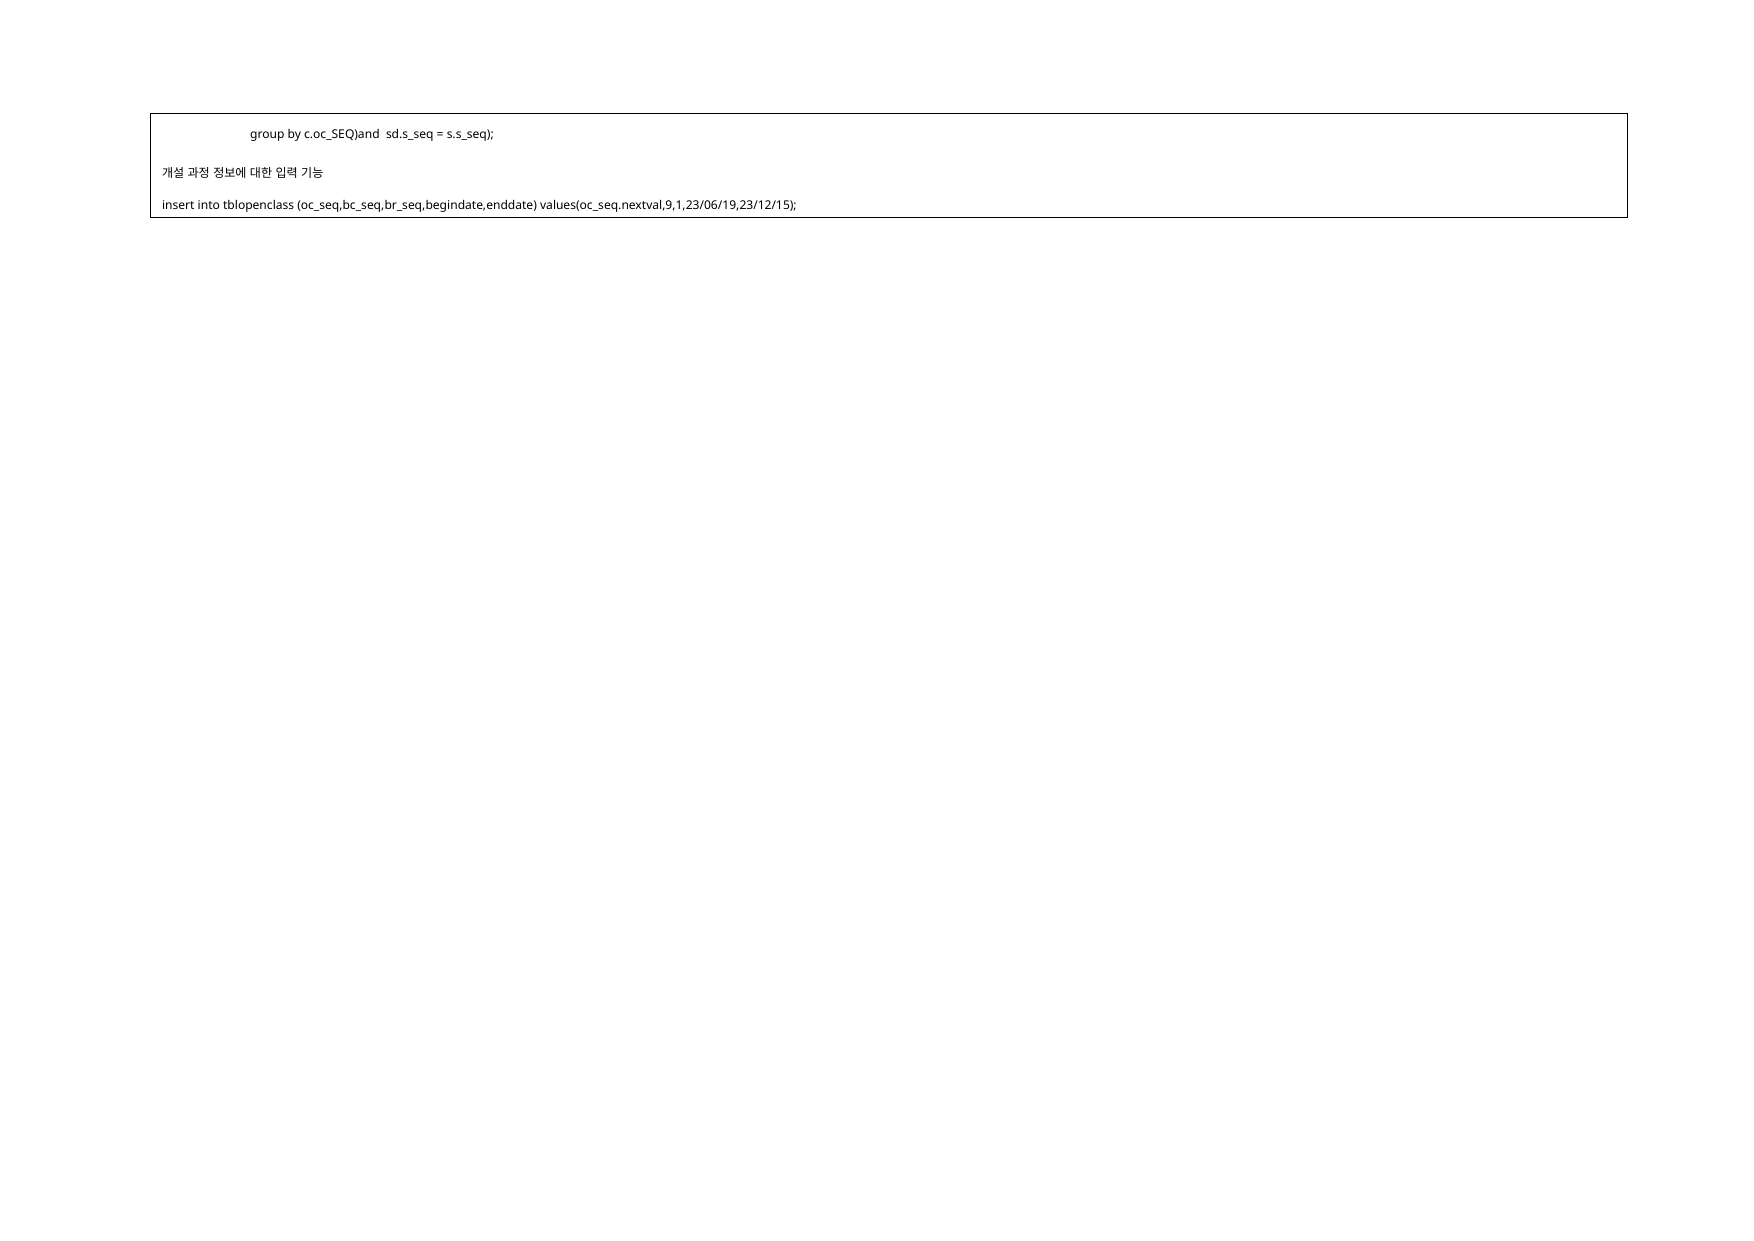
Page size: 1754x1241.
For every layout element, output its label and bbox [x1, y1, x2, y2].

table_cell [151, 114, 1627, 217]
